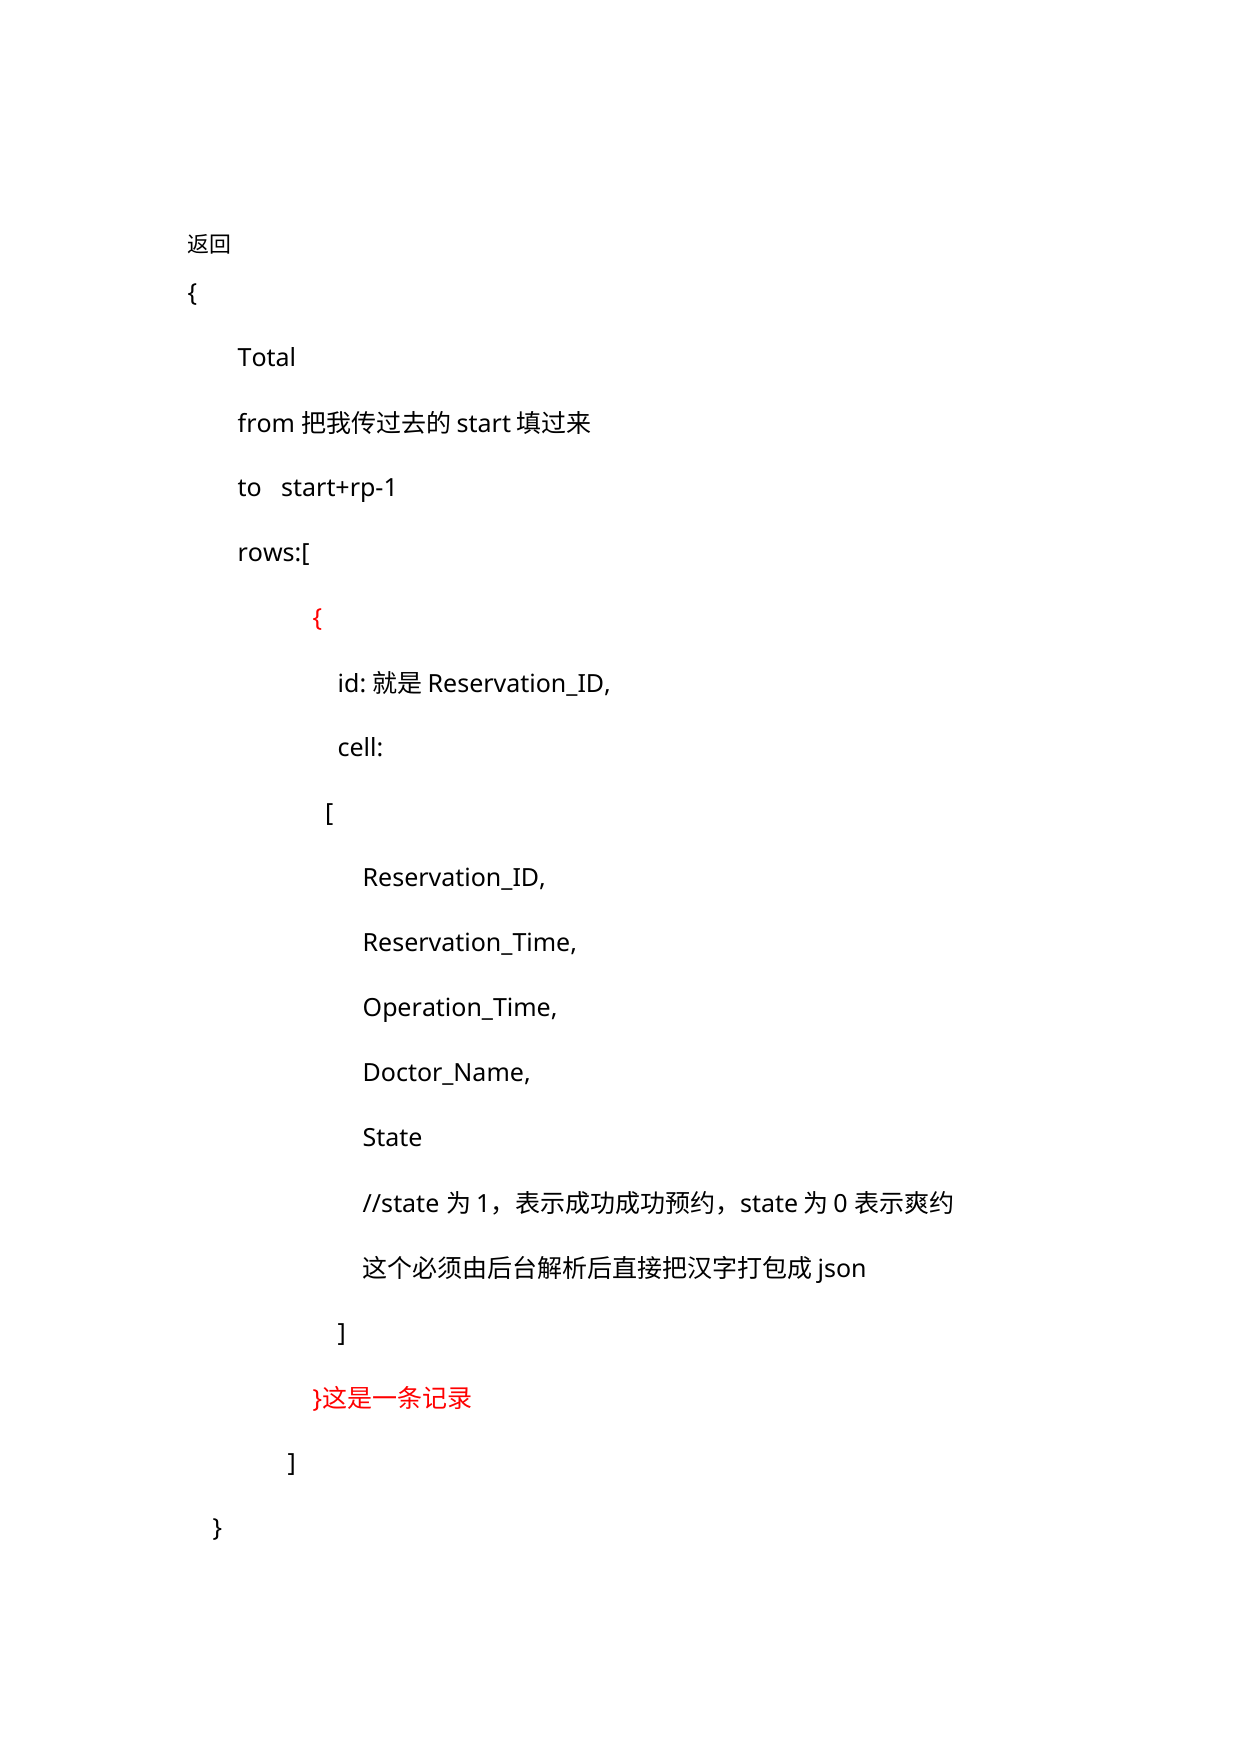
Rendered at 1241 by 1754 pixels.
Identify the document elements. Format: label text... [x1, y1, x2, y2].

text { [187, 259, 1053, 324]
text id: 就是Reservation_ID, [187, 649, 1053, 714]
text //state 为1，表示成功成功预约，state为0 表示爽约 [187, 1169, 1053, 1234]
text Doctor_Name, [187, 1039, 1053, 1104]
text [ [187, 779, 1053, 844]
text ] [187, 1299, 1053, 1364]
text ] [187, 1429, 1053, 1494]
text 返回 [187, 227, 1053, 259]
text Total [187, 324, 1053, 389]
text to start+rp-1 [187, 454, 1053, 519]
text 这个必须由后台解析后直接把汉字打包成json [187, 1234, 1053, 1299]
text } [187, 1494, 1053, 1559]
text Operation_Time, [187, 974, 1053, 1039]
text rows:[ [187, 519, 1053, 584]
text State [187, 1104, 1053, 1169]
text { [187, 584, 1053, 649]
text Reservation_Time, [187, 909, 1053, 974]
text cell: [187, 714, 1053, 779]
text from 把我传过去的start填过来 [187, 389, 1053, 454]
text }这是一条记录 [187, 1364, 1053, 1429]
text Reservation_ID, [187, 844, 1053, 909]
